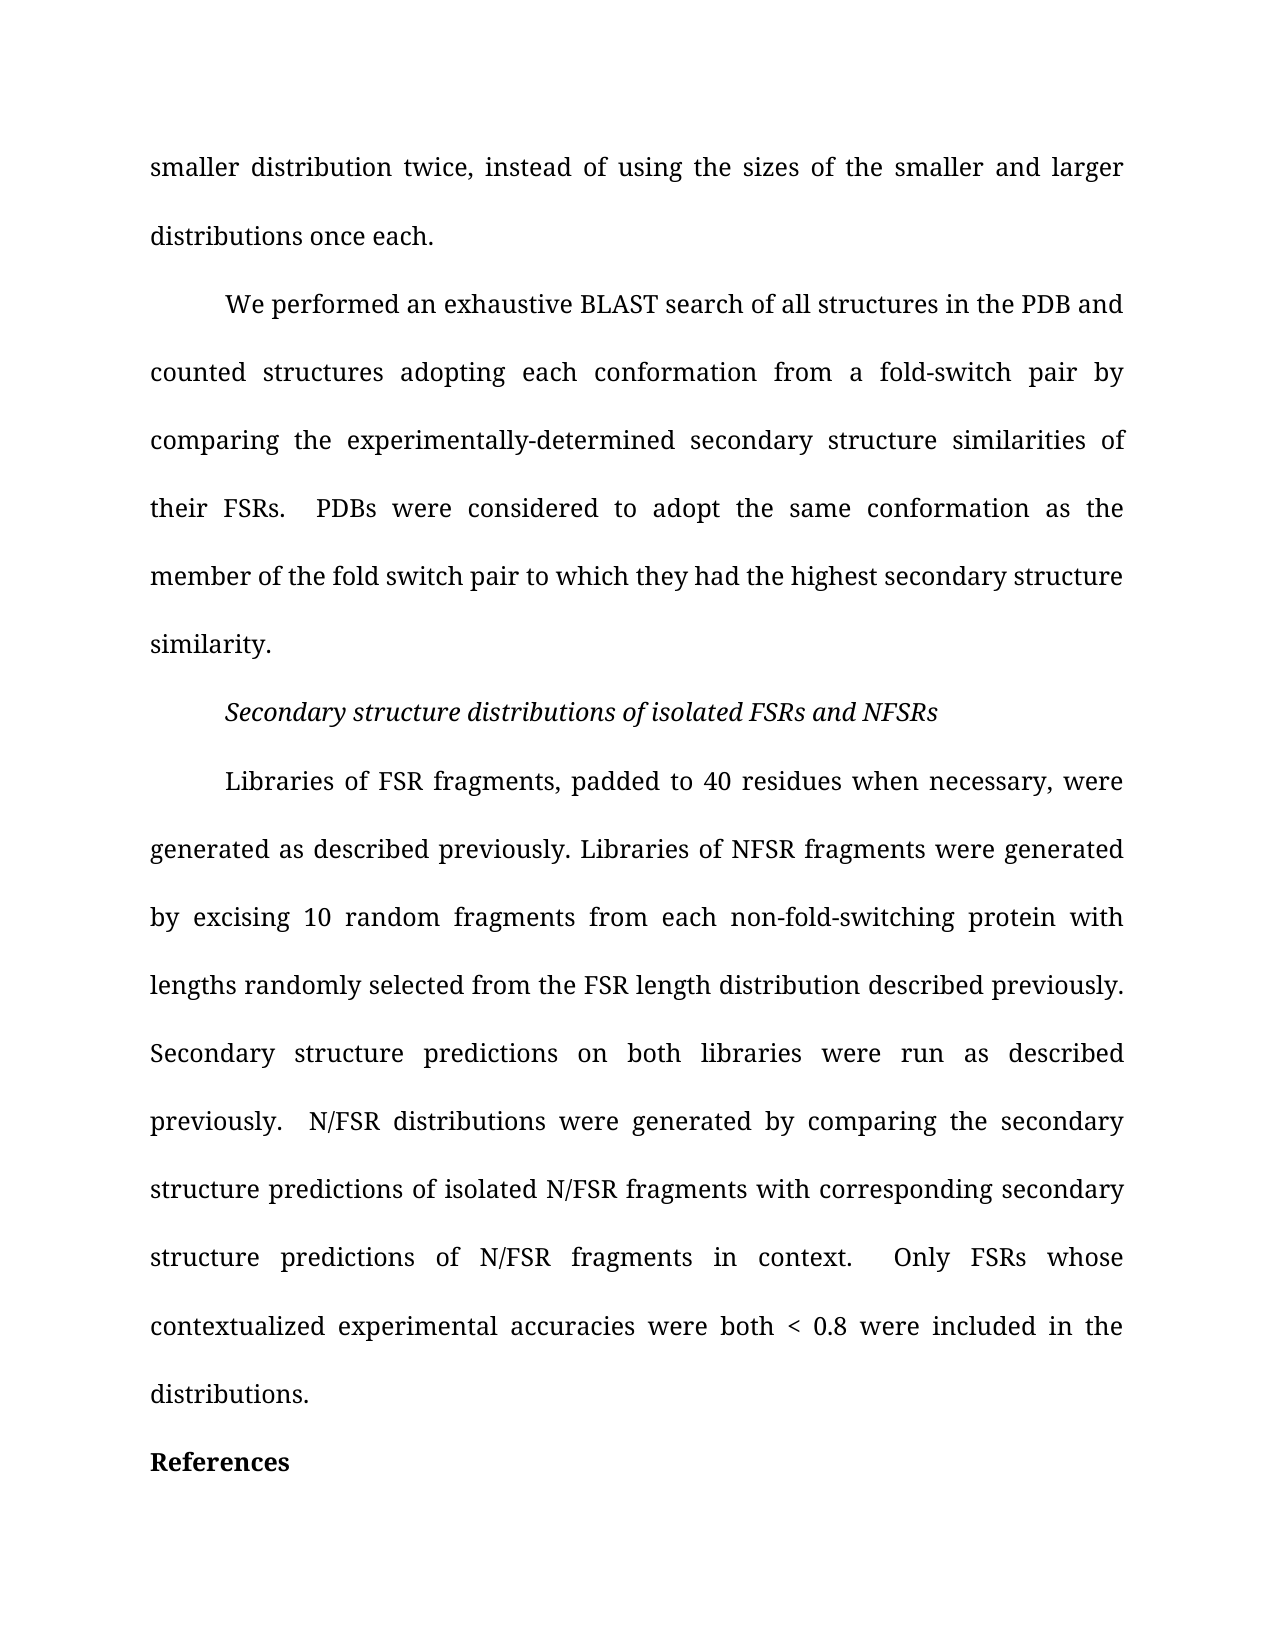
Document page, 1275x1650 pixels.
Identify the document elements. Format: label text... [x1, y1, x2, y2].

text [150, 150, 1125, 252]
text We performed an exhaustive BLAST search of all structures in the PDB and counted structures adopting each conformation from a fold-switch pair by comparing the experimentally-determined secondary structure similarities of their FSRs. PDBs were considered to adopt the same conformation as the member of the fold switch pair to which they had the highest secondary structure similarity. [150, 286, 1125, 661]
text Libraries of FSR fragments, padded to 40 residues when necessary, were generated as described previously. Libraries of NFSR fragments were generated by excising 10 random fragments from each non-fold-switching protein with lengths randomly selected from the FSR length distribution described previously. Secondary structure predictions on both libraries were run as described previously. N/FSR distributions were generated by comparing the secondary structure predictions of isolated N/FSR fragments with corresponding secondary structure predictions of N/FSR fragments in context. Only FSRs whose contextualized experimental accuracies were both < 0.8 were included in the distributions. [150, 763, 1125, 1410]
text Secondary structure distributions of isolated FSRs and NFSRs [150, 695, 1125, 729]
text References [150, 1444, 1125, 1478]
